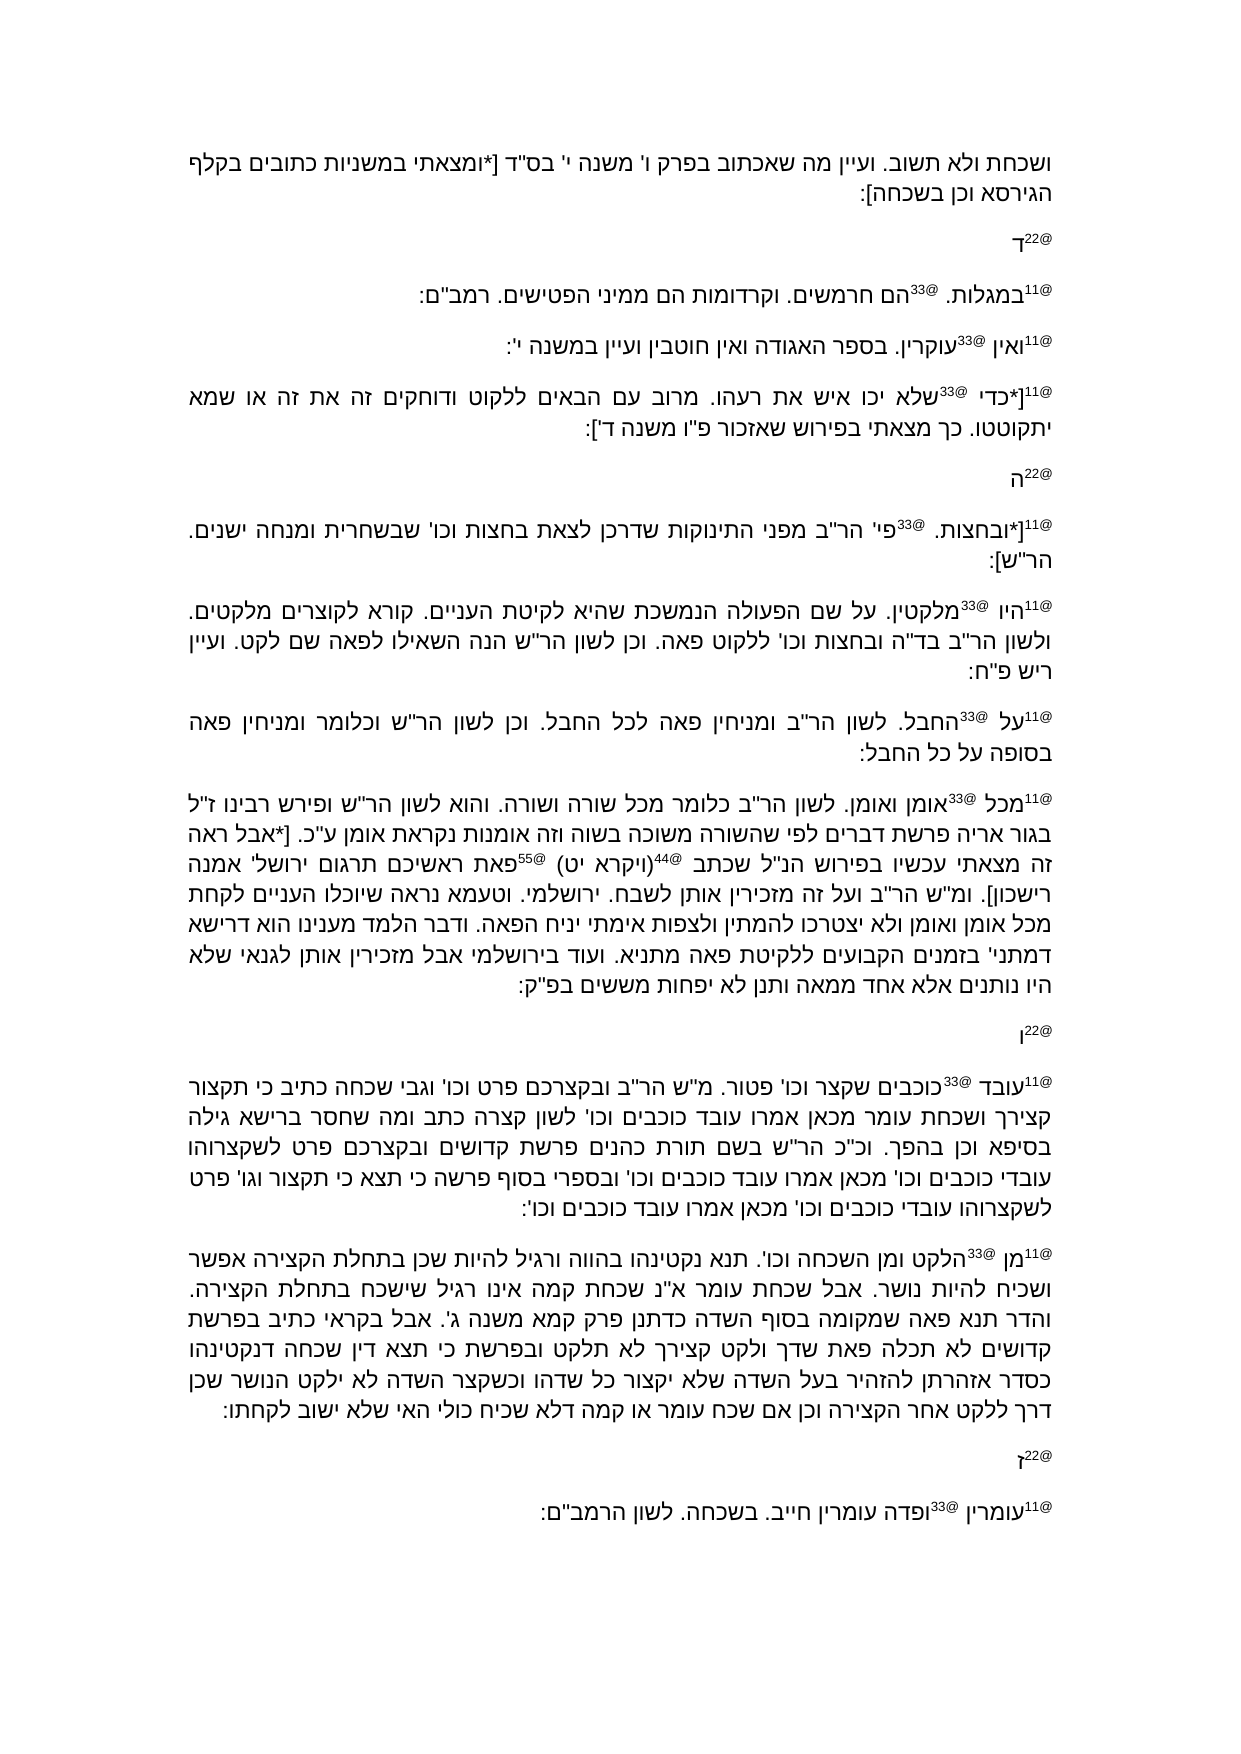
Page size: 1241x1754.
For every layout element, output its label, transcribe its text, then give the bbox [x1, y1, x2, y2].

text @11[*ובחצות. @33פי' הר"ב מפני התינוקות שדרכן לצאת בחצות וכו' שבשחרית ומנחה ישנים. הר"ש]: [187, 517, 1053, 573]
text @11במגלות. @33הם חרמשים. וקרדומות הם ממיני הפטישים. רמב"ם: [187, 282, 1053, 309]
text @22ד [187, 231, 1053, 258]
text @11מן @33הלקט ומן השכחה וכו'. תנא נקטינהו בהווה ורגיל להיות שכן בתחלת הקצירה אפשר ושכיח להיות נושר. אבל שכחת עומר א"נ שכחת קמה אינו רגיל שישכח בתחלת הקצירה. והדר תנא פאה שמקומה בסוף השדה כדתנן פרק קמא משנה ג'. אבל בקראי כתיב בפרשת קדושים לא תכלה פאת שדך ולקט קצירך לא תלקט ובפרשת כי תצא דין שכחה דנקטינהו כסדר אזהרתן להזהיר בעל השדה שלא יקצור כל שדהו וכשקצר השדה לא ילקט הנושר שכן דרך ללקט אחר הקצירה וכן אם שכח עומר או קמה דלא שכיח כולי האי שלא ישוב לקחתו: [187, 1246, 1053, 1423]
text @11מכל @33אומן ואומן. לשון הר"ב כלומר מכל שורה ושורה. והוא לשון הר"ש ופירש רבינו ז"ל בגור אריה פרשת דברים לפי שהשורה משוכה בשוה וזה אומנות נקראת אומן ע"כ. [*אבל ראה זה מצאתי עכשיו בפירוש הנ"ל שכתב @44(ויקרא יט) @55פאת ראשיכם תרגום ירושל' אמנה רישכון]. ומ"ש הר"ב ועל זה מזכירין אותן לשבח. ירושלמי. וטעמא נראה שיוכלו העניים לקחת מכל אומן ואומן ולא יצטרכו להמתין ולצפות אימתי יניח הפאה. ודבר הלמד מענינו הוא דרישא דמתני' בזמנים הקבועים ללקיטת פאה מתניא. ועוד בירושלמי אבל מזכירין אותן לגנאי שלא היו נותנים אלא אחד ממאה ותנן לא יפחות מששים בפ"ק: [187, 791, 1053, 998]
text @11על @33החבל. לשון הר"ב ומניחין פאה לכל החבל. וכן לשון הר"ש וכלומר ומניחין פאה בסופה על כל החבל: [187, 709, 1053, 766]
text @11היו @33מלקטין. על שם הפעולה הנמשכת שהיא לקיטת העניים. קורא לקוצרים מלקטים. ולשון הר"ב בד"ה ובחצות וכו' ללקוט פאה. וכן לשון הר"ש הנה השאילו לפאה שם לקט. ועיין ריש פ"ח: [187, 598, 1053, 685]
text @11[*כדי @33שלא יכו איש את רעהו. מרוב עם הבאים ללקוט ודוחקים זה את זה או שמא יתקוטטו. כך מצאתי בפירוש שאזכור פ"ו משנה ד']: [187, 384, 1053, 441]
text @22ו [187, 1023, 1053, 1049]
text @11ואין @33עוקרין. בספר האגודה ואין חוטבין ועיין במשנה י': [187, 333, 1053, 360]
text @22ז [187, 1448, 1053, 1474]
text @22ה [187, 466, 1053, 492]
text @11עומרין @33ופדה עומרין חייב. בשכחה. לשון הרמב"ם: [187, 1499, 1053, 1525]
text @11עובד @33כוכבים שקצר וכו' פטור. מ"ש הר"ב ובקצרכם פרט וכו' וגבי שכחה כתיב כי תקצור קצירך ושכחת עומר מכאן אמרו עובד כוכבים וכו' לשון קצרה כתב ומה שחסר ברישא גילה בסיפא וכן בהפך. וכ"כ הר"ש בשם תורת כהנים פרשת קדושים ובקצרכם פרט לשקצרוהו עובדי כוכבים וכו' מכאן אמרו עובד כוכבים וכו' ובספרי בסוף פרשה כי תצא כי תקצור וגו' פרט לשקצרוהו עובדי כוכבים וכו' מכאן אמרו עובד כוכבים וכו': [187, 1074, 1053, 1221]
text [187, 150, 1053, 207]
